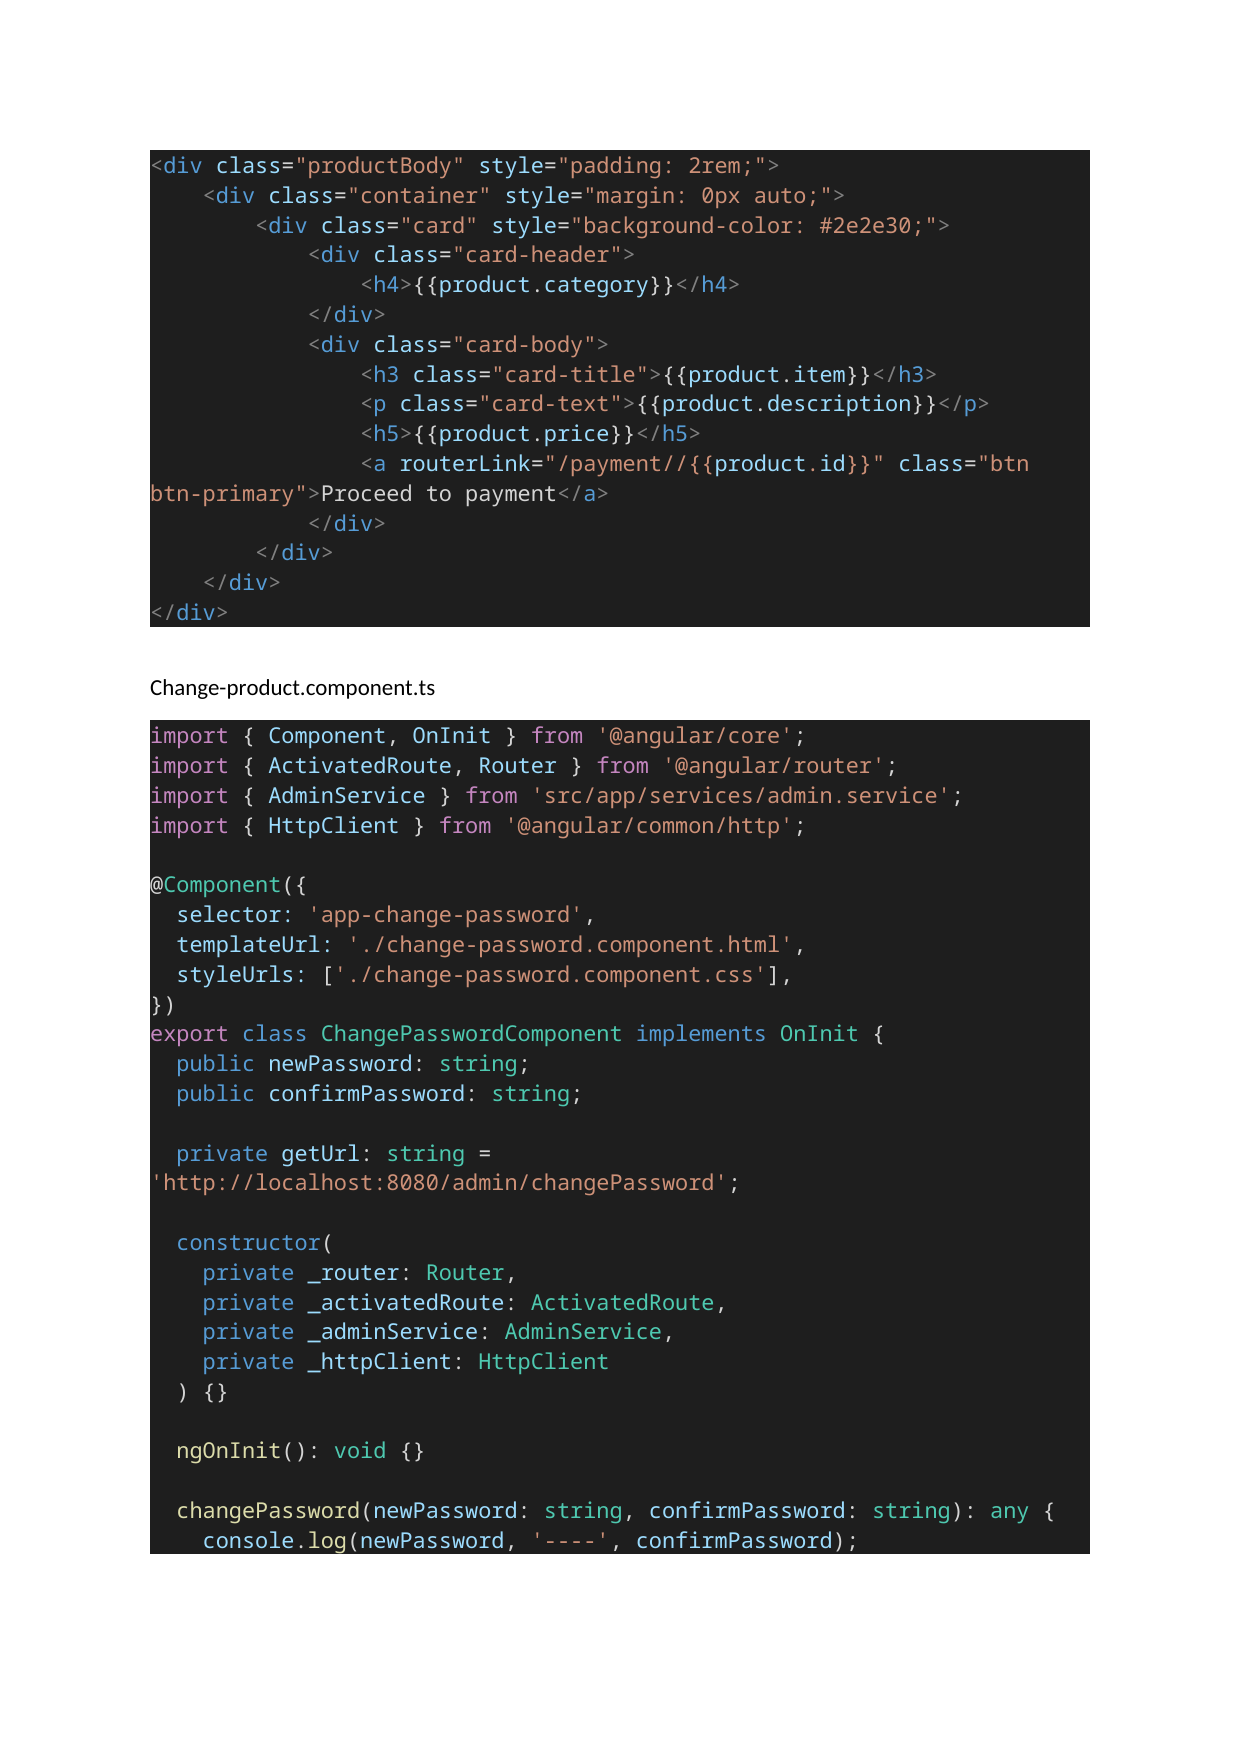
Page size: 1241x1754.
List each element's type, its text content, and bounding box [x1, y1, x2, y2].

text console.log(newPassword, '----', confirmPassword); [150, 1525, 1090, 1554]
text private _adminService: AdminService, [150, 1316, 1090, 1346]
text Change-product.component.ts [150, 673, 1090, 702]
text changePassword(newPassword: string, confirmPassword: string): any { [150, 1495, 1090, 1525]
text private getUrl: string = 'http://localhost:8080/admin/changePassword'; [150, 1137, 1090, 1197]
text import { AdminService } from 'src/app/services/admin.service'; [150, 780, 1090, 810]
text templateUrl: './change-password.component.html', [150, 929, 1090, 959]
text <div class="productBody" style="padding: 2rem;"> [150, 150, 1090, 180]
text private _httpClient: HttpClient [150, 1346, 1090, 1376]
text private _activatedRoute: ActivatedRoute, [150, 1286, 1090, 1316]
text <a routerLink="/payment//{{product.id}}" class="btn btn-primary">Proceed to payment</a> [150, 448, 1090, 507]
text public confirmPassword: string; [150, 1078, 1090, 1108]
text export class ChangePasswordComponent implements OnInit { [150, 1018, 1090, 1048]
text import { ActivatedRoute, Router } from '@angular/router'; [150, 750, 1090, 780]
text <div class="card" style="background-color: #2e2e30;"> [150, 209, 1090, 239]
text <div class="container" style="margin: 0px auto;"> [150, 180, 1090, 209]
text public newPassword: string; [150, 1048, 1090, 1078]
text <h3 class="card-title">{{product.item}}</h3> [150, 358, 1090, 388]
text <p class="card-text">{{product.description}}</p> [150, 388, 1090, 418]
text <h4>{{product.category}}</h4> [150, 269, 1090, 299]
text }) [150, 988, 1090, 1018]
text ) {} [150, 1376, 1090, 1406]
text </div> [150, 507, 1090, 537]
text <div class="card-body"> [150, 329, 1090, 358]
text selector: 'app-change-password', [150, 899, 1090, 929]
text </div> [150, 597, 1090, 627]
text @Component({ [150, 869, 1090, 899]
text private _router: Router, [150, 1257, 1090, 1286]
text </div> [150, 299, 1090, 329]
text styleUrls: ['./change-password.component.css'], [150, 959, 1090, 988]
text </div> [150, 567, 1090, 597]
text </div> [150, 537, 1090, 567]
text <div class="card-header"> [150, 239, 1090, 269]
text ngOnInit(): void {} [150, 1435, 1090, 1465]
text import { HttpClient } from '@angular/common/http'; [150, 810, 1090, 839]
text <h5>{{product.price}}</h5> [150, 418, 1090, 448]
text import { Component, OnInit } from '@angular/core'; [150, 720, 1090, 750]
text constructor( [150, 1227, 1090, 1257]
